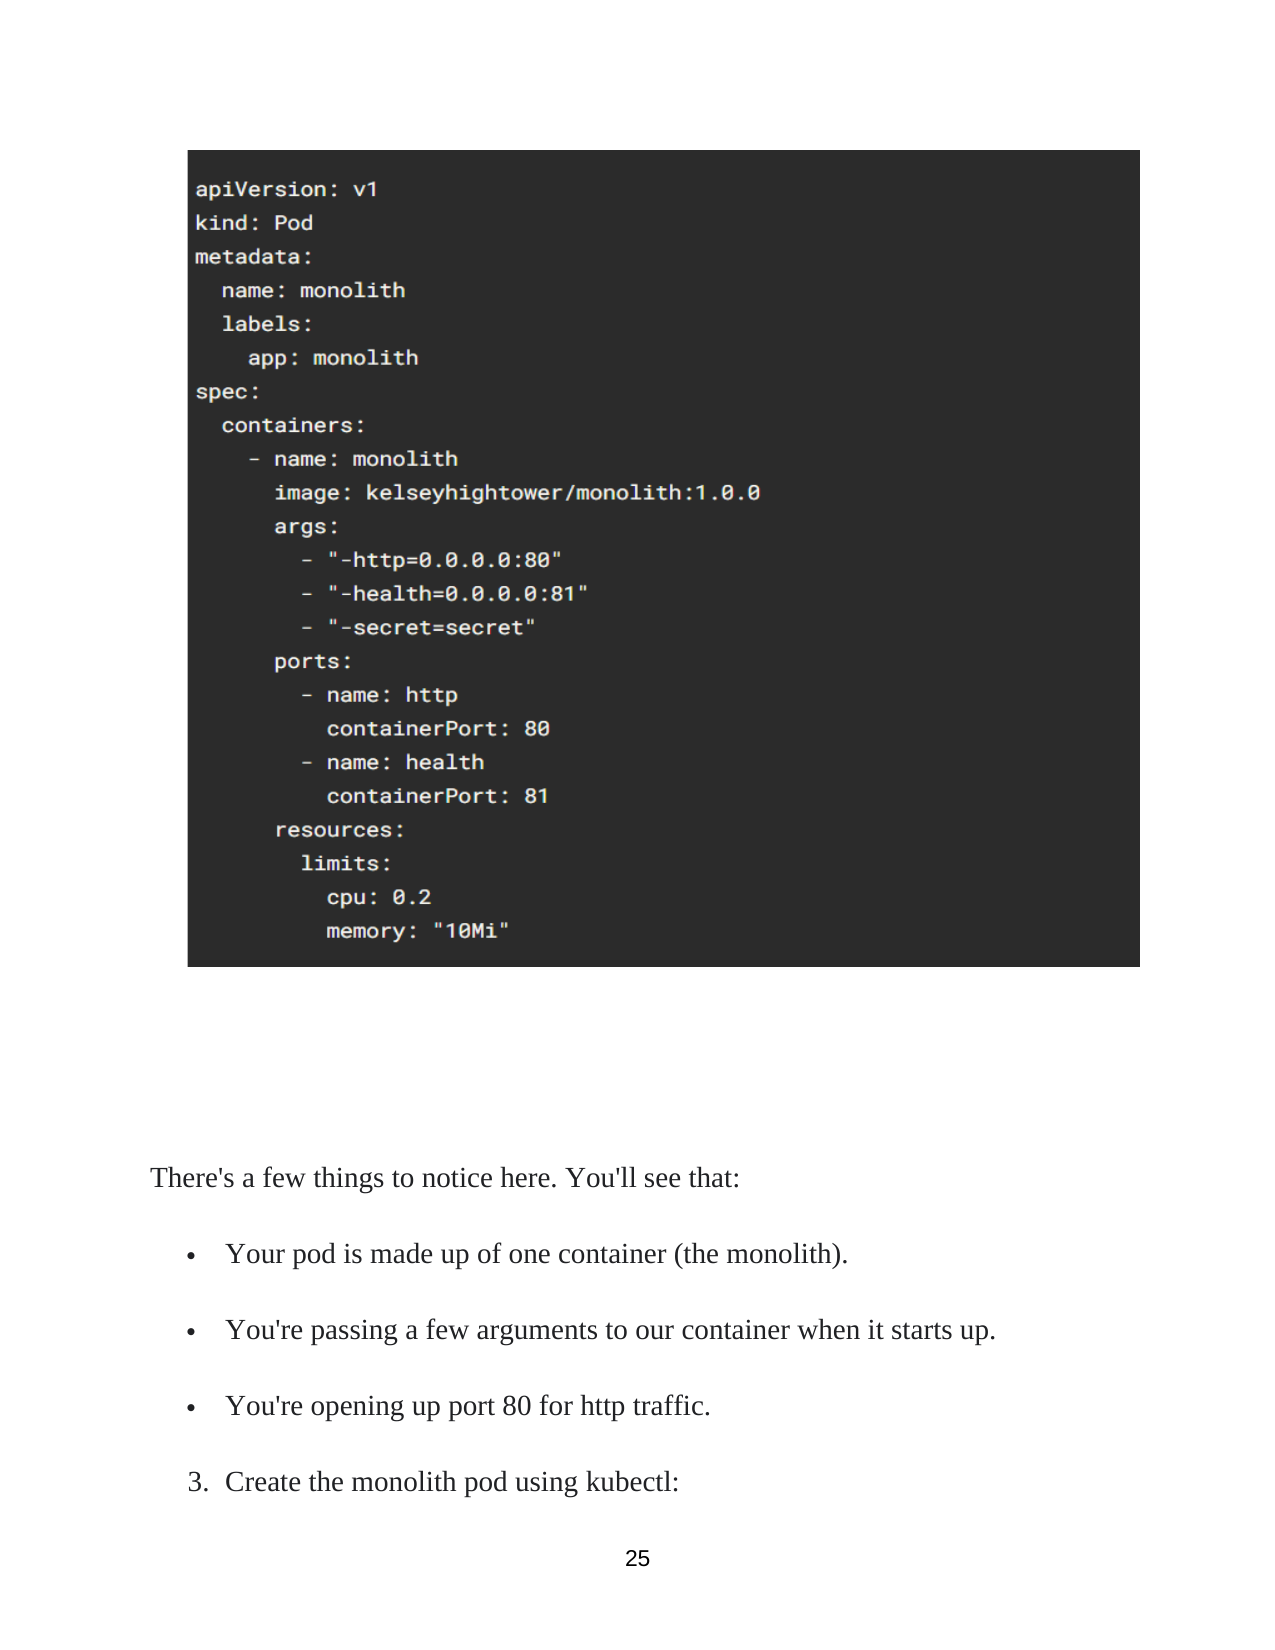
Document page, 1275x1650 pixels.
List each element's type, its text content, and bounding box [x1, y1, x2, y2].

list Your pod is made up of one container (the monolith). [187, 1236, 1125, 1269]
list Create the monolith pod using kubectl: [187, 1464, 1125, 1497]
text There's a few things to notice here. You'll see that: [150, 1160, 1125, 1193]
picture [187, 150, 1140, 967]
list You're opening up port 80 for http traffic. [187, 1388, 1125, 1421]
list You're passing a few arguments to our container when it starts up. [187, 1312, 1125, 1345]
